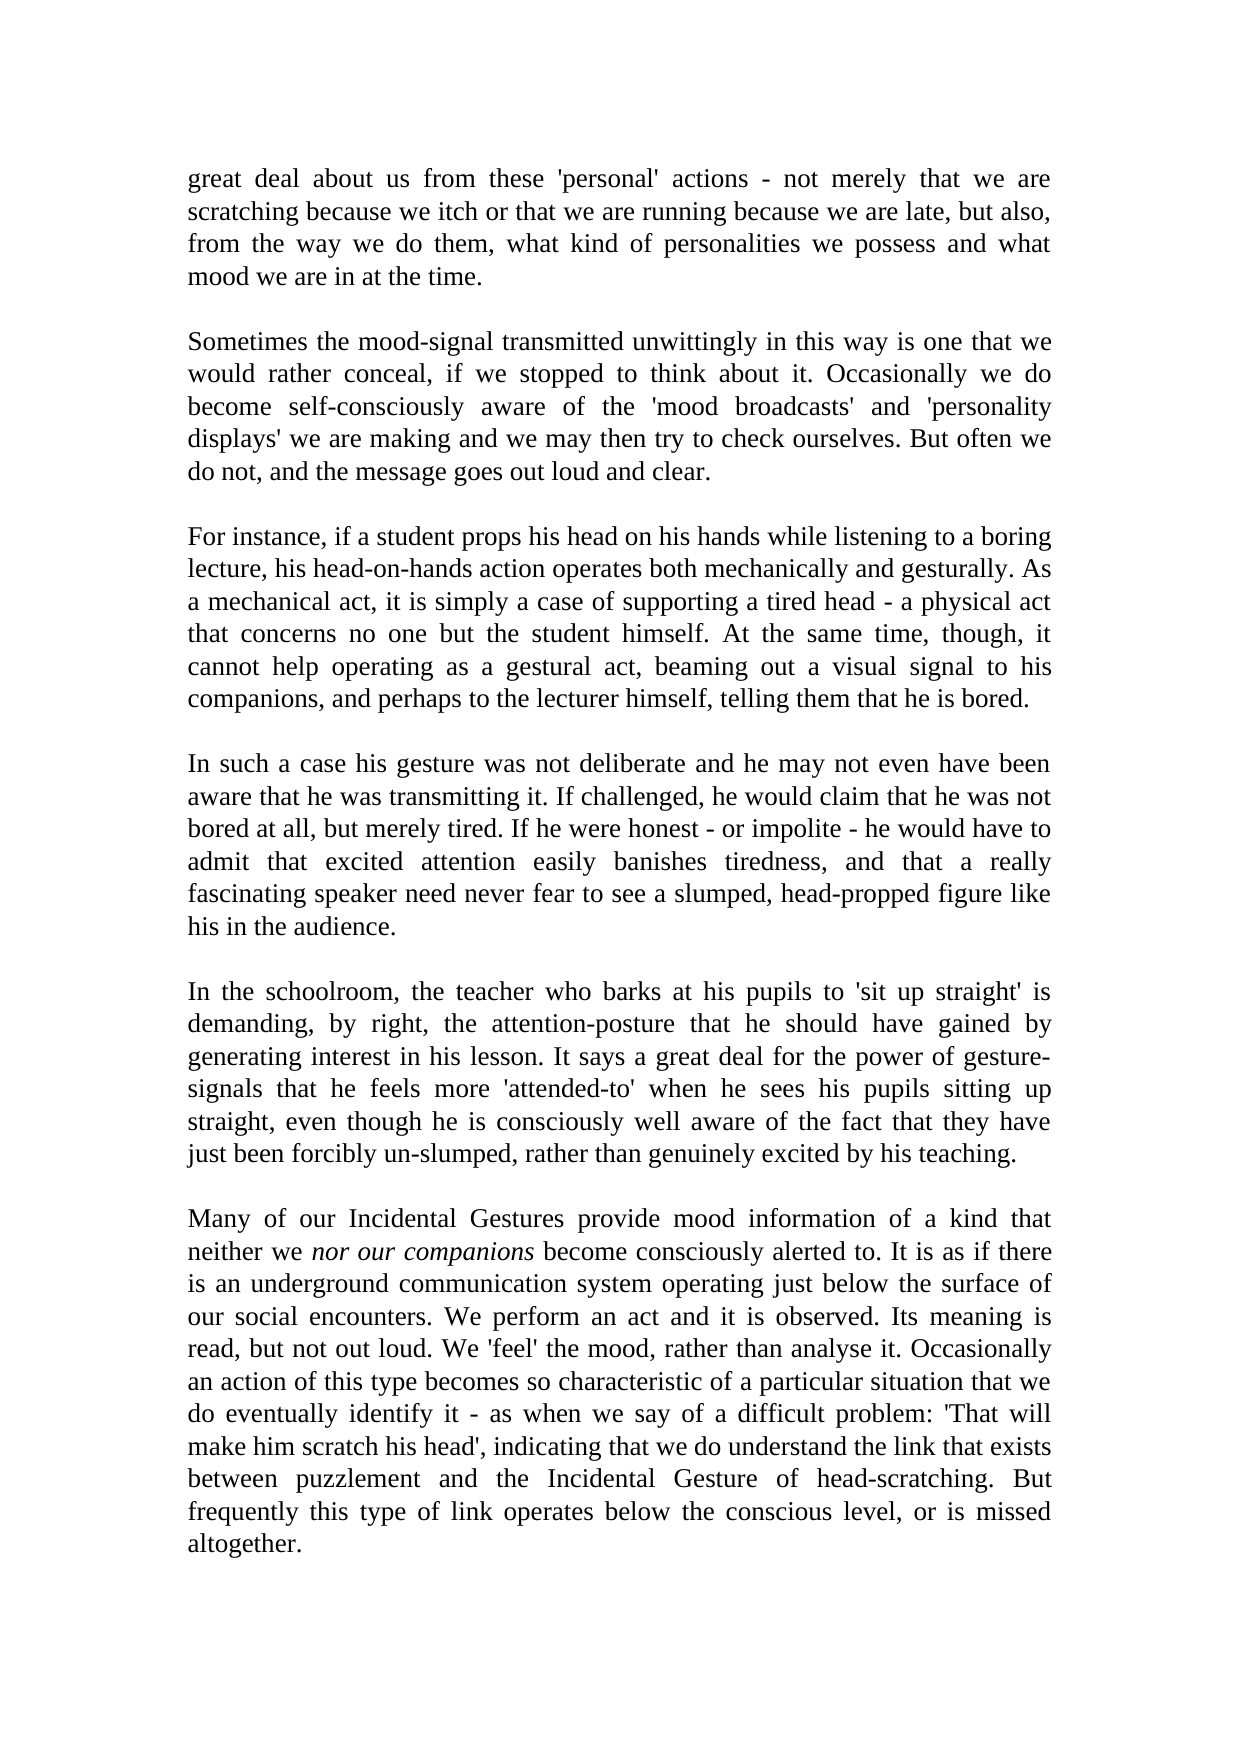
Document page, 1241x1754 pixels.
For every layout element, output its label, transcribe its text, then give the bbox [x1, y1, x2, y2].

text In such a case his gesture was not deliberate and he may not even have been aware that he was transmitting it. If challenged, he would claim that he was not bored at all, but merely tired. If he were honest - or impolite - he would have to admit that excited attention easily banishes tiredness, and that a really fascinating speaker need never fear to see a slumped, head-propped figure like his in the audience. [187, 747, 1053, 942]
text For instance, if a student props his head on his hands while listening to a boring lecture, his head-on-hands action operates both mechanically and gesturally. As a mechanical act, it is simply a case of supporting a tired head - a physical act that concerns no one but the student himself. At the same time, though, it cannot help operating as a gestural act, beaming out a visual signal to his companions, and perhaps to the lecturer himself, telling them that he is bored. [187, 519, 1053, 714]
text Many of our Incidental Gestures provide mood information of a kind that neither we nor our companions become consciously alerted to. It is as if there is an underground communication system operating just below the surface of our social encounters. We perform an act and it is observed. Its meaning is read, but not out loud. We 'feel' the mood, rather than analyse it. Occasionally an action of this type becomes so characteristic of a particular situation that we do eventually identify it - as when we say of a difficult problem: 'That will make him scratch his head', indicating that we do understand the link that exists between puzzlement and the Incidental Gesture of head-scratching. But frequently this type of link operates below the conscious level, or is missed altogether. [187, 1202, 1053, 1559]
text Sometimes the mood-signal transmitted unwittingly in this way is one that we would rather conceal, if we stopped to think about it. Occasionally we do become self-consciously aware of the 'mood broadcasts' and 'personality displays' we are making and we may then try to check ourselves. But often we do not, and the message goes out loud and clear. [187, 324, 1053, 487]
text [187, 162, 1053, 292]
text In the schoolroom, the teacher who barks at his pupils to 'sit up straight' is demanding, by right, the attention-posture that he should have gained by generating interest in his lesson. It says a great deal for the power of gesture-signals that he feels more 'attended-to' when he sees his pupils sitting up straight, even though he is consciously well aware of the fact that they have just been forcibly un-slumped, rather than genuinely excited by his teaching. [187, 974, 1053, 1169]
